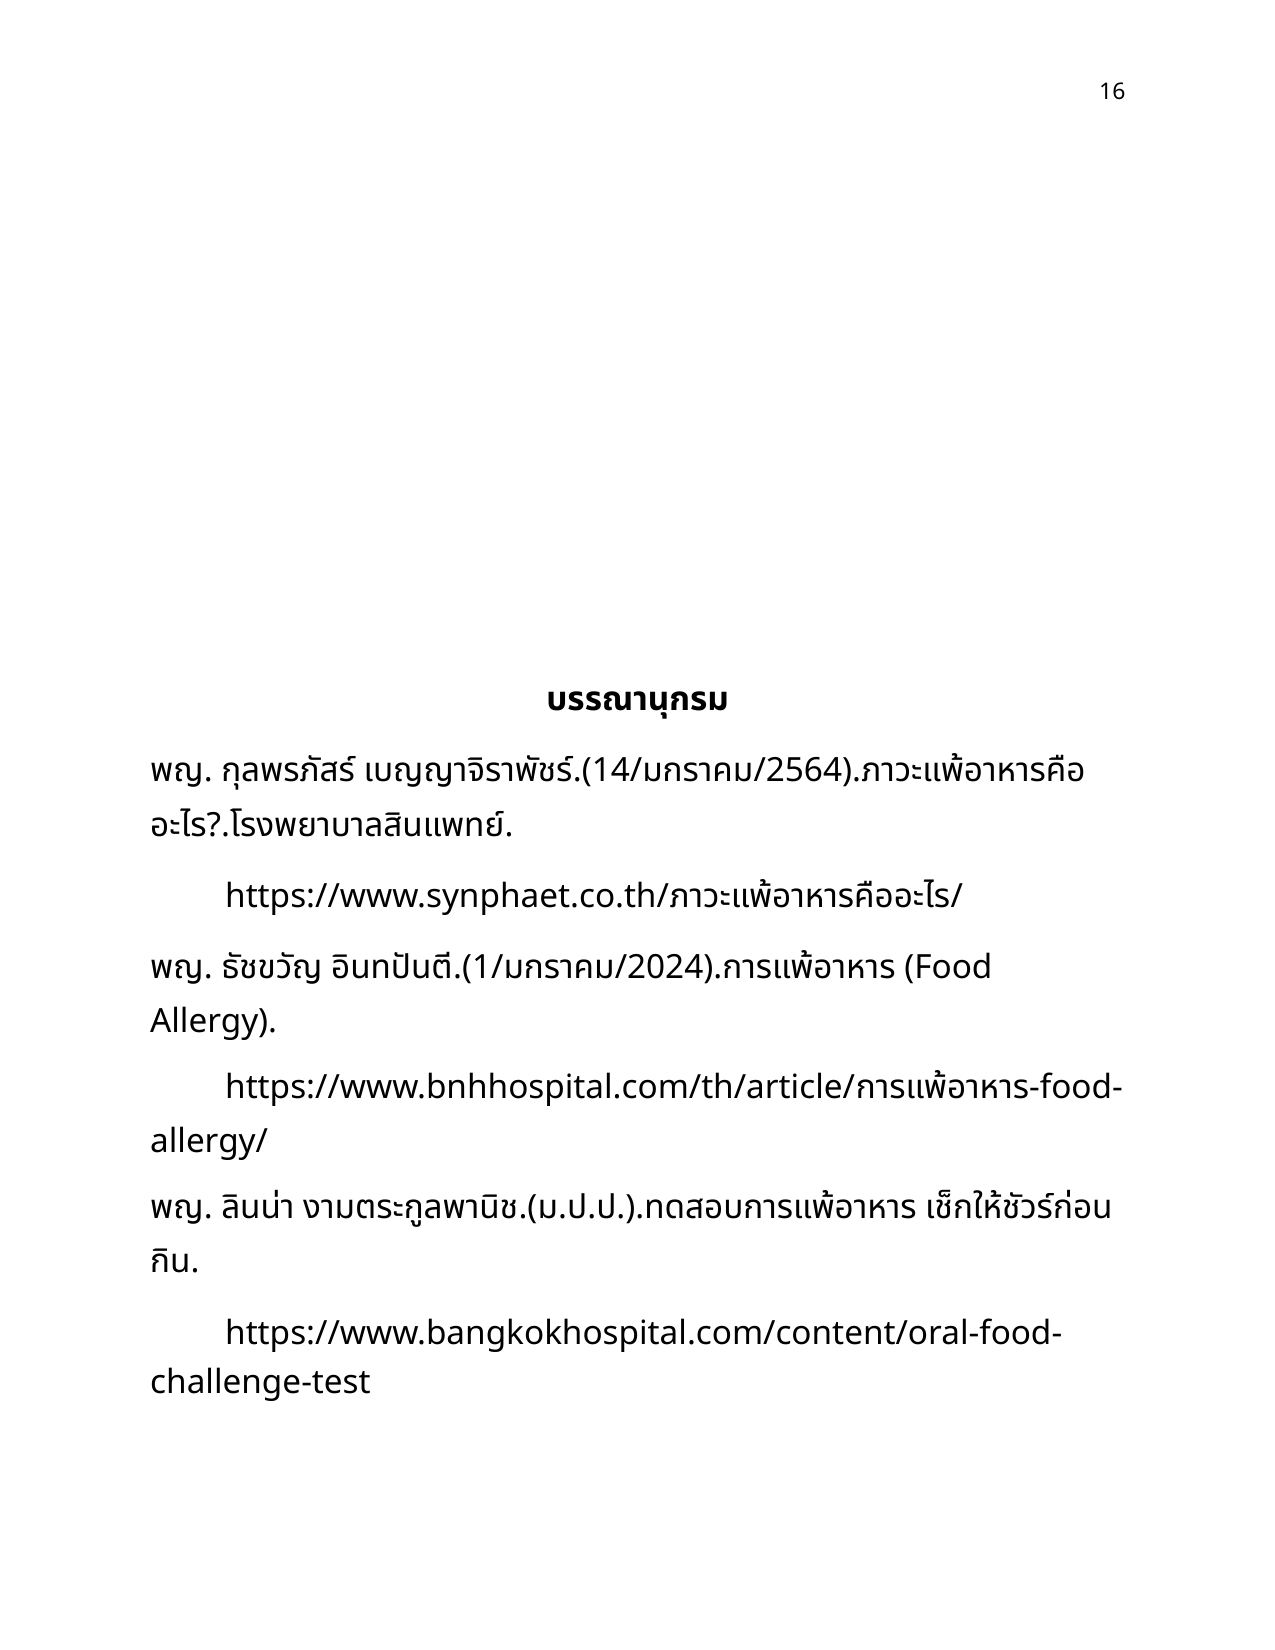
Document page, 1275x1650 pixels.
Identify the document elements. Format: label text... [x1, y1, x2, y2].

text พญ. กุลพรภัสร์ เบญญาจิราพัชร์.(14/มกราคม/2564).ภาวะแพ้อาหารคืออะไร?.โรงพยาบาลสินแพทย์. [150, 746, 1125, 851]
text บรรณานุกรม [150, 675, 1125, 725]
text https://www.bangkokhospital.com/content/oral-food-challenge-test [150, 1308, 1125, 1403]
text https://www.synphaet.co.th/ภาวะแพ้อาหารคืออะไร/ [150, 872, 1125, 922]
text พญ. ธัชขวัญ อินทปันตี.(1/มกราคม/2024).การแพ้อาหาร (Food Allergy). [150, 943, 1125, 1043]
text https://www.bnhhospital.com/th/article/การแพ้อาหาร-food-allergy/ [150, 1063, 1125, 1162]
text พญ. ลินน่า งามตระกูลพานิช.(ม.ป.ป.).ทดสอบการแพ้อาหาร เช็กให้ชัวร์ก่อนกิน. [150, 1183, 1125, 1288]
